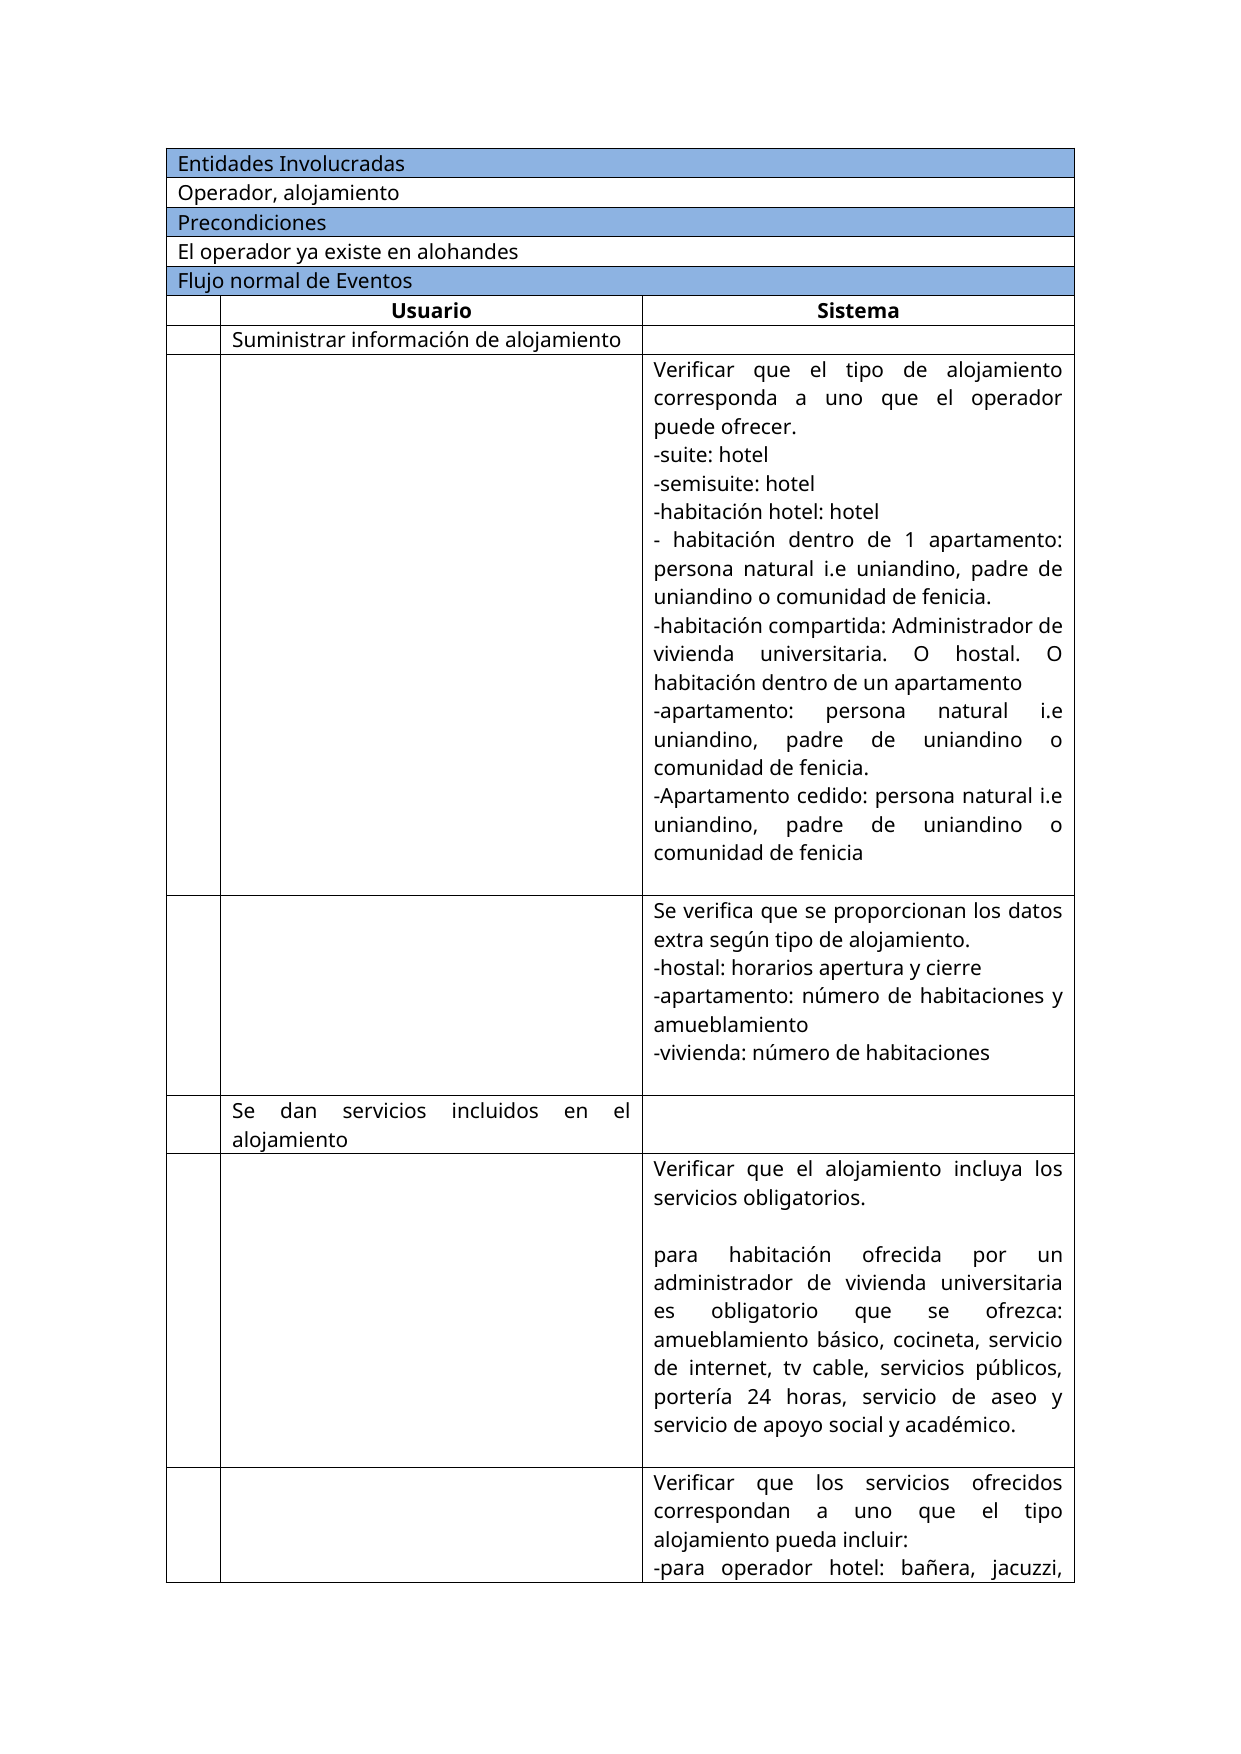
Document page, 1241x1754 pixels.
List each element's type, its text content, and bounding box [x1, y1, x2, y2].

table_cell [167, 296, 220, 324]
table_cell [221, 1468, 642, 1582]
table_cell [167, 326, 220, 354]
table_cell [167, 896, 220, 1095]
table_cell [221, 355, 642, 895]
table_cell Usuario [221, 296, 642, 324]
table_cell Precondiciones [167, 208, 1074, 236]
table_cell El operador ya existe en alohandes [167, 237, 1074, 266]
table_cell Flujo normal de Eventos [167, 267, 1074, 295]
table_cell Verificar que el tipo de alojamiento corresponda a uno que el operador puede ofrecer. -suite: hotel -semisuite: hotel -habitación hotel: hotel - habitación dentro de 1 apartamento: persona natural i.e uniandino, padre de uniandino o comunidad de fenicia. -habitación compartida: Administrador de vivienda universitaria. O hostal. O habitación dentro de un apartamento -apartamento: persona natural i.e uniandino, padre de uniandino o comunidad de fenicia. -Apartamento cedido: persona natural i.e uniandino, padre de uniandino o comunidad de fenicia [643, 355, 1074, 895]
table_cell [167, 1096, 220, 1153]
table_cell [643, 326, 1074, 354]
table_cell Verificar que el alojamiento incluya los servicios obligatorios. para habitación ofrecida por un administrador de vivienda universitaria es obligatorio que se ofrezca: amueblamiento básico, cocineta, servicio de internet, tv cable, servicios públicos, portería 24 horas, servicio de aseo y servicio de apoyo social y académico. [643, 1154, 1074, 1467]
table_cell [643, 1096, 1074, 1153]
table_cell Suministrar información de alojamiento [221, 326, 642, 354]
table_cell [221, 896, 642, 1095]
table_cell [221, 1154, 642, 1467]
table_cell Entidades Involucradas [167, 149, 1074, 177]
table_cell Operador, alojamiento [167, 178, 1074, 207]
table_cell Sistema [643, 296, 1074, 324]
table_cell [167, 355, 220, 895]
table_cell Se verifica que se proporcionan los datos extra según tipo de alojamiento. -hostal: horarios apertura y cierre -apartamento: número de habitaciones y amueblamiento -vivienda: número de habitaciones [643, 896, 1074, 1095]
table_cell [167, 1468, 220, 1582]
table_cell [167, 1154, 220, 1467]
table_cell Se dan servicios incluidos en el alojamiento [221, 1096, 642, 1153]
